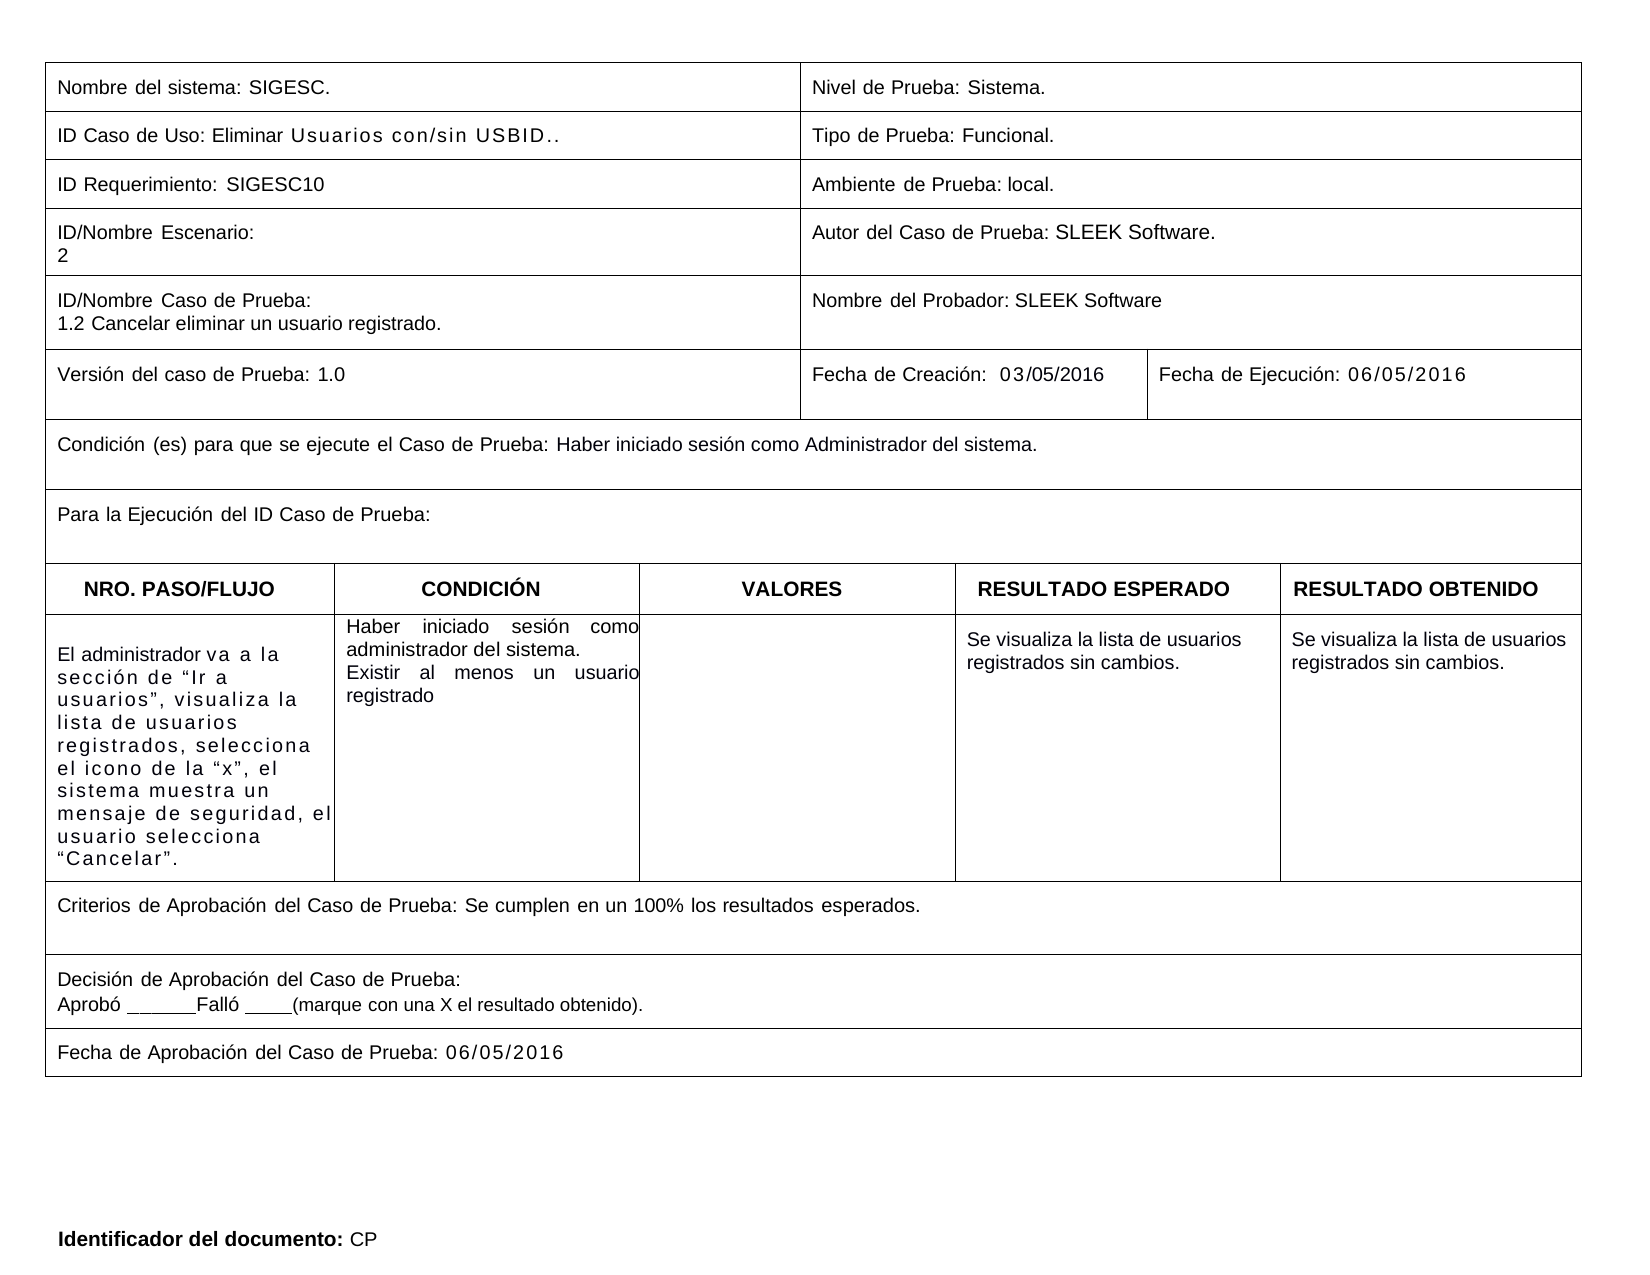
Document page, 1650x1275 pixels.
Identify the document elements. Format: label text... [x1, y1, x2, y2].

table_cell Criterios de Aprobación del Caso de Prueba: Se cumplen en un 100% los resultados esperados. [46, 882, 1581, 954]
table_cell Ambiente de Prueba: local. [801, 160, 1581, 207]
table_cell ID Requerimiento: SIGESC10 [46, 160, 800, 207]
table_cell Decisión de Aprobación del Caso de Prueba: Aprobó Falló (marque con una X el resultado obtenido). [46, 955, 1581, 1027]
table_cell El administrador va a la sección de “Ir a usuarios”, visualiza la lista de usuarios registrados, selecciona el icono de la “x”, el sistema muestra un mensaje de seguridad, el usuario selecciona “Cancelar”. [46, 615, 334, 881]
table_cell Fecha de Ejecución: 06/05/2016 [1148, 350, 1581, 419]
table_cell ID/Nombre Escenario: 2 [46, 209, 800, 275]
table_cell NRO. PASO/FLUJO [46, 564, 334, 614]
table_cell Se visualiza la lista de usuarios registrados sin cambios. [1281, 615, 1581, 881]
table_cell Haber iniciado sesión como administrador del sistema. Existir al menos un usuario registrado [335, 615, 639, 881]
table_cell [640, 615, 955, 881]
table_header Nombre del sistema: SIGESC. [46, 63, 800, 111]
table_header Nivel de Prueba: Sistema. [801, 63, 1581, 111]
table_cell CONDICIÓN [335, 564, 639, 614]
table_cell Nombre del Probador: SLEEK Software [801, 276, 1581, 349]
table_cell Fecha de Creación: 03/05/2016 [801, 350, 1147, 419]
table_cell RESULTADO ESPERADO [956, 564, 1280, 614]
table_cell Tipo de Prueba: Funcional. [801, 112, 1581, 159]
table_cell ID Caso de Uso: Eliminar Usuarios con/sin USBID.. [46, 112, 800, 159]
table_cell Versión del caso de Prueba: 1.0 [46, 350, 800, 419]
table_cell Condición (es) para que se ejecute el Caso de Prueba: Haber iniciado sesión como Administrador del sistema. [46, 420, 1581, 489]
table_cell Fecha de Aprobación del Caso de Prueba: 06/05/2016 [46, 1029, 1581, 1076]
table_cell Se visualiza la lista de usuarios registrados sin cambios. [956, 615, 1280, 881]
table_cell Para la Ejecución del ID Caso de Prueba: [46, 490, 1581, 563]
table_cell VALORES [640, 564, 955, 614]
table_cell Autor del Caso de Prueba: SLEEK Software. [801, 209, 1581, 275]
table_cell ID/Nombre Caso de Prueba: 1.2 Cancelar eliminar un usuario registrado. [46, 276, 800, 349]
table_cell RESULTADO OBTENIDO [1281, 564, 1581, 614]
